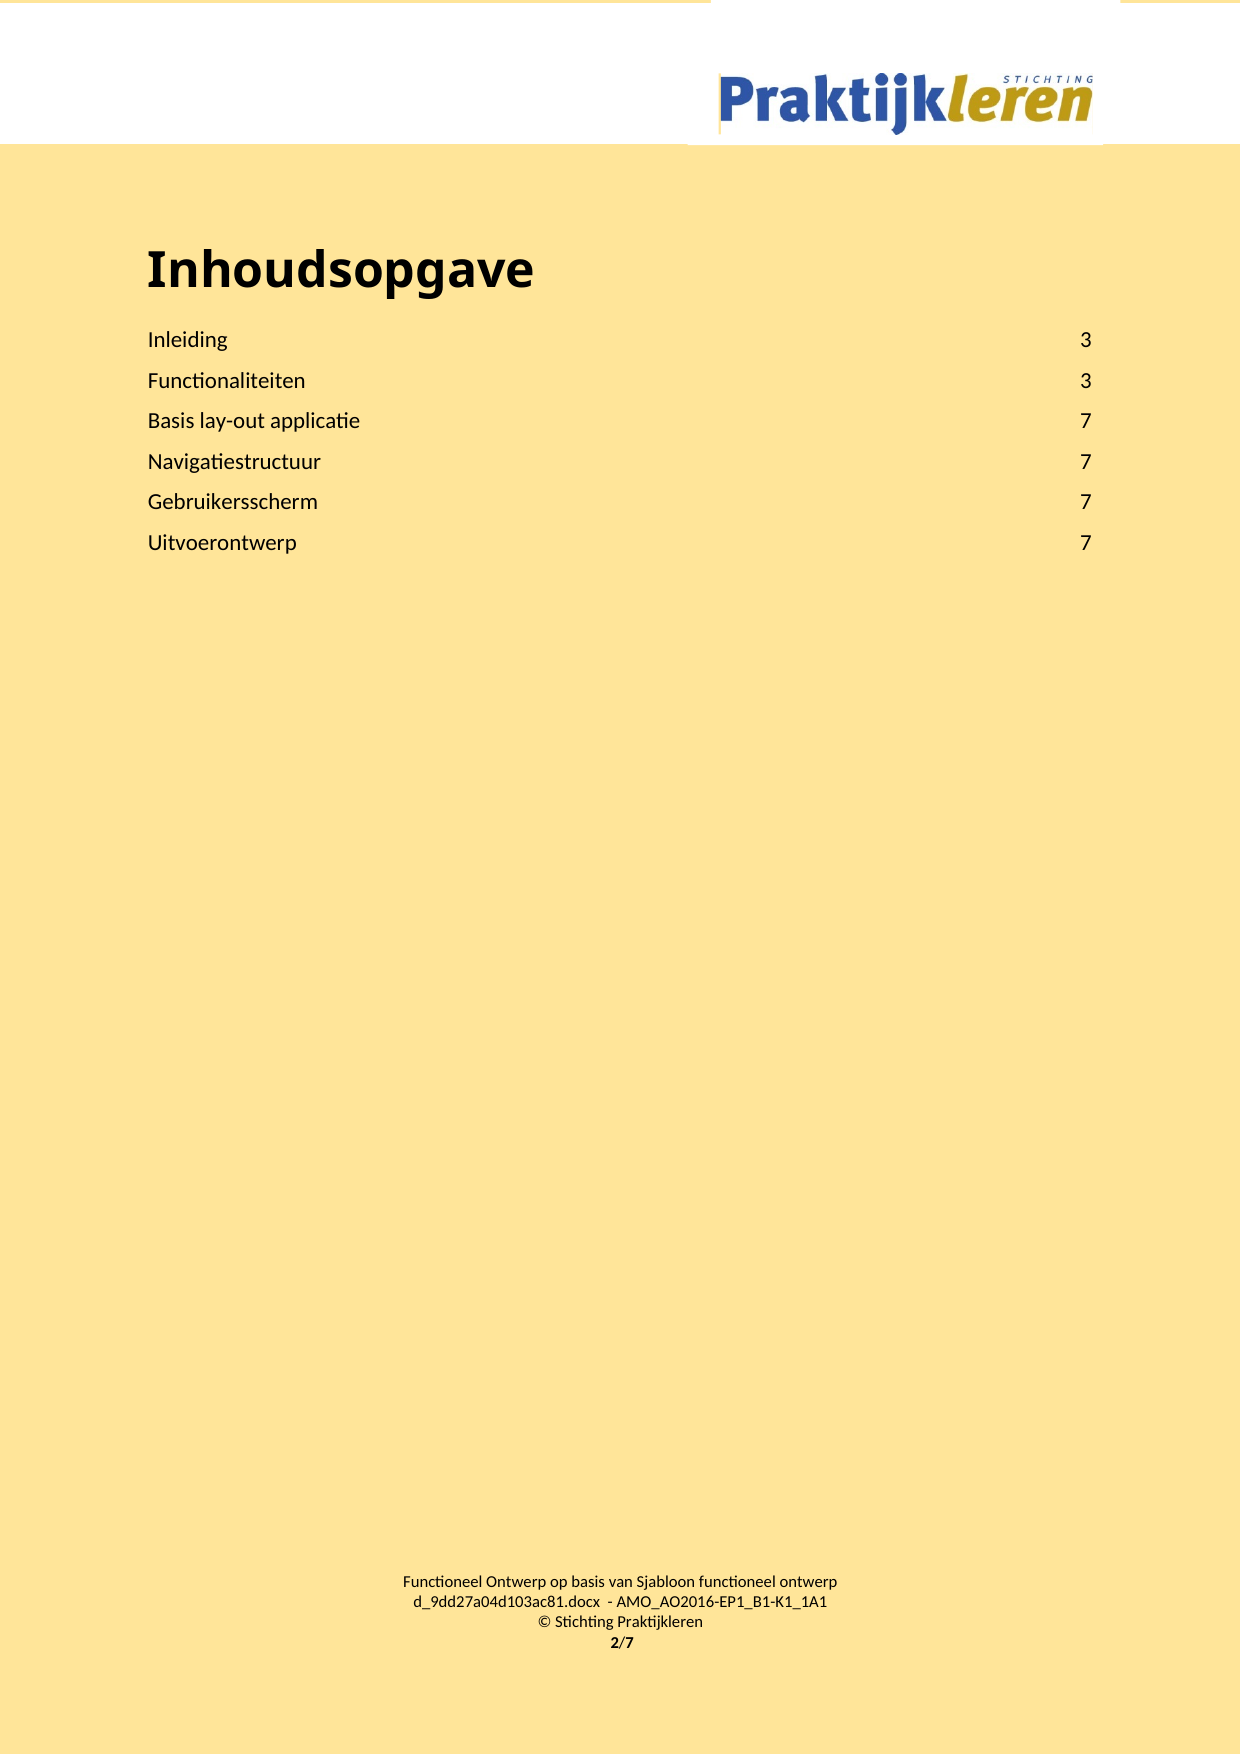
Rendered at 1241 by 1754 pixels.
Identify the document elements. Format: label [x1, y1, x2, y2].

picture [720, 73, 1093, 135]
